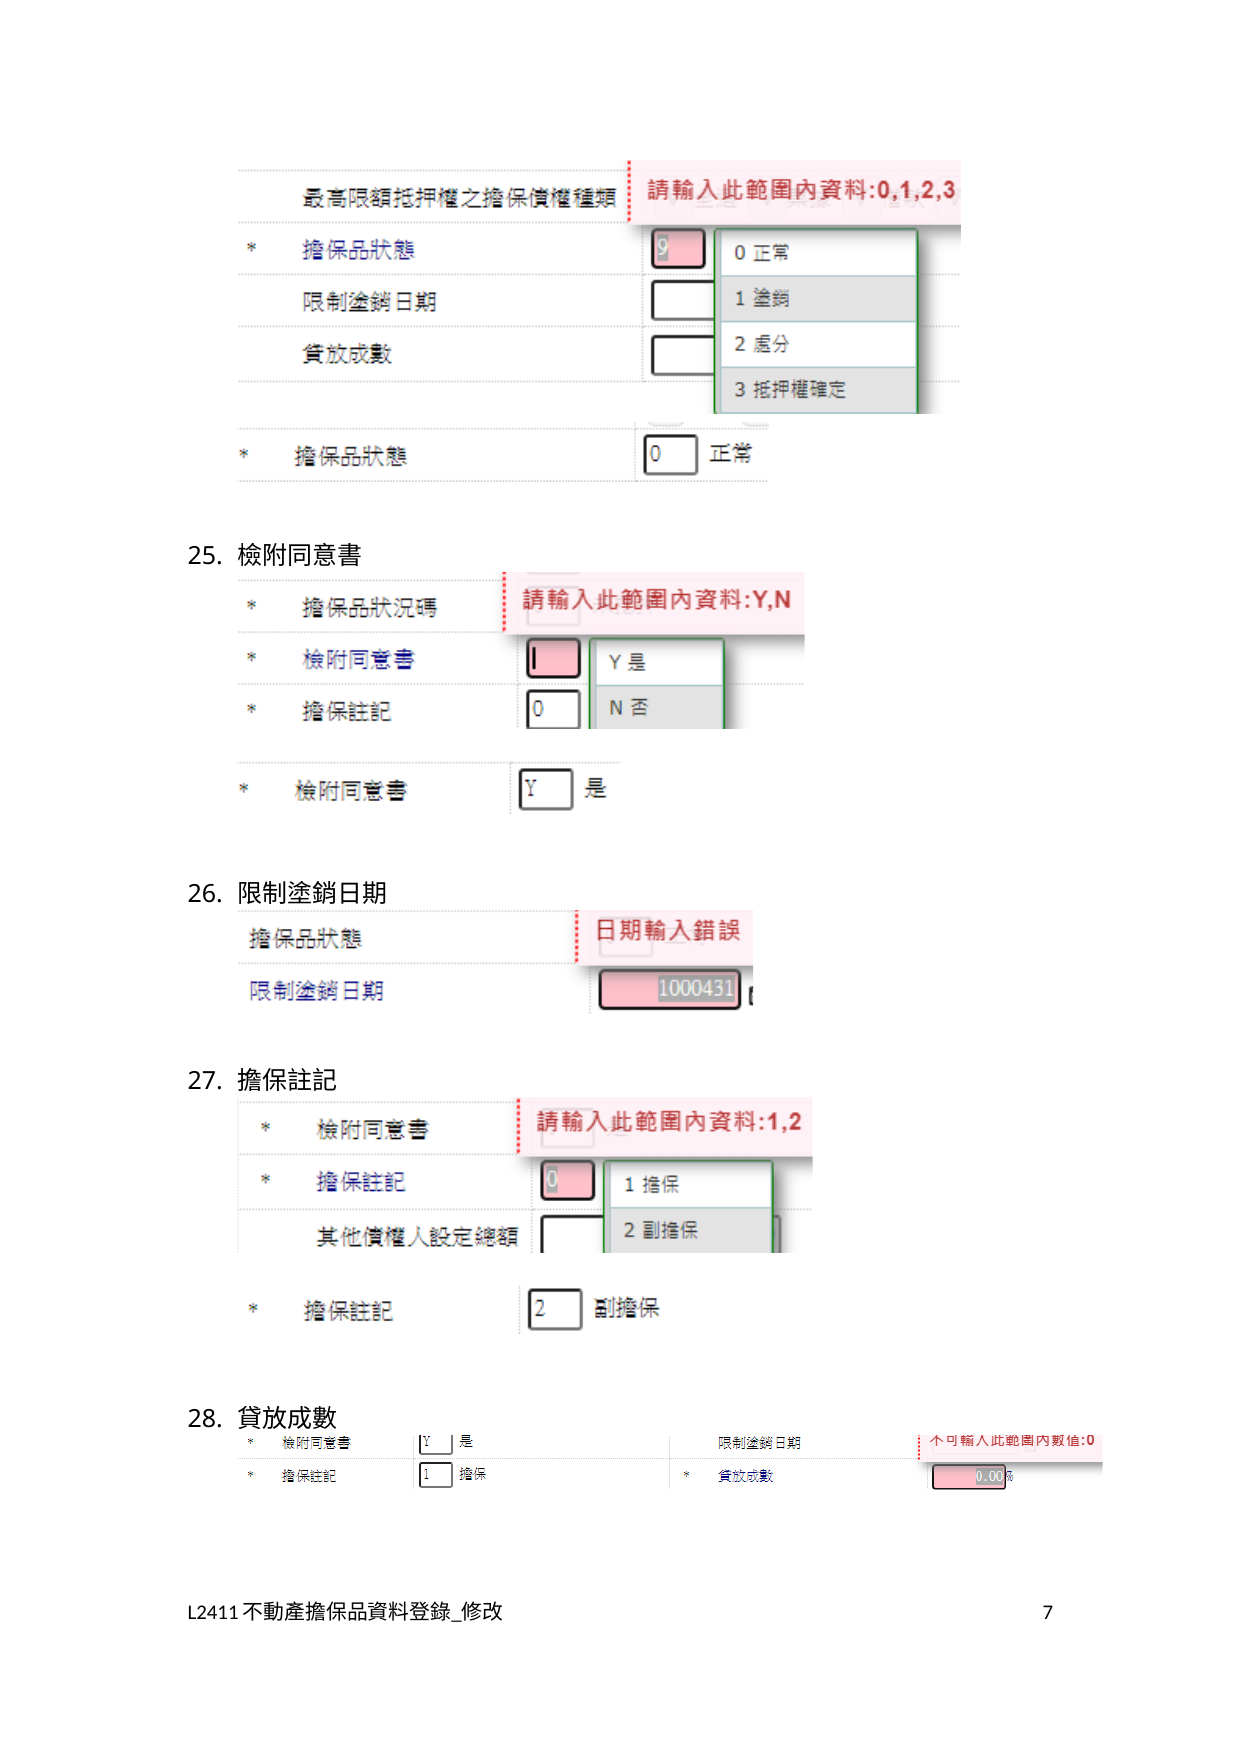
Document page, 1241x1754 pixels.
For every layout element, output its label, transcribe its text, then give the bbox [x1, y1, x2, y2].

picture [237, 1285, 699, 1334]
list 限制塗銷日期 [187, 872, 1053, 910]
list 貸放成數 [187, 1397, 1053, 1435]
picture [237, 422, 769, 482]
picture [237, 1097, 813, 1253]
picture [237, 1435, 1103, 1490]
picture [237, 760, 621, 814]
picture [237, 160, 961, 414]
picture [237, 910, 754, 1015]
list 擔保註記 [187, 1060, 1053, 1097]
picture [237, 572, 805, 729]
list 檢附同意書 [187, 535, 1053, 572]
